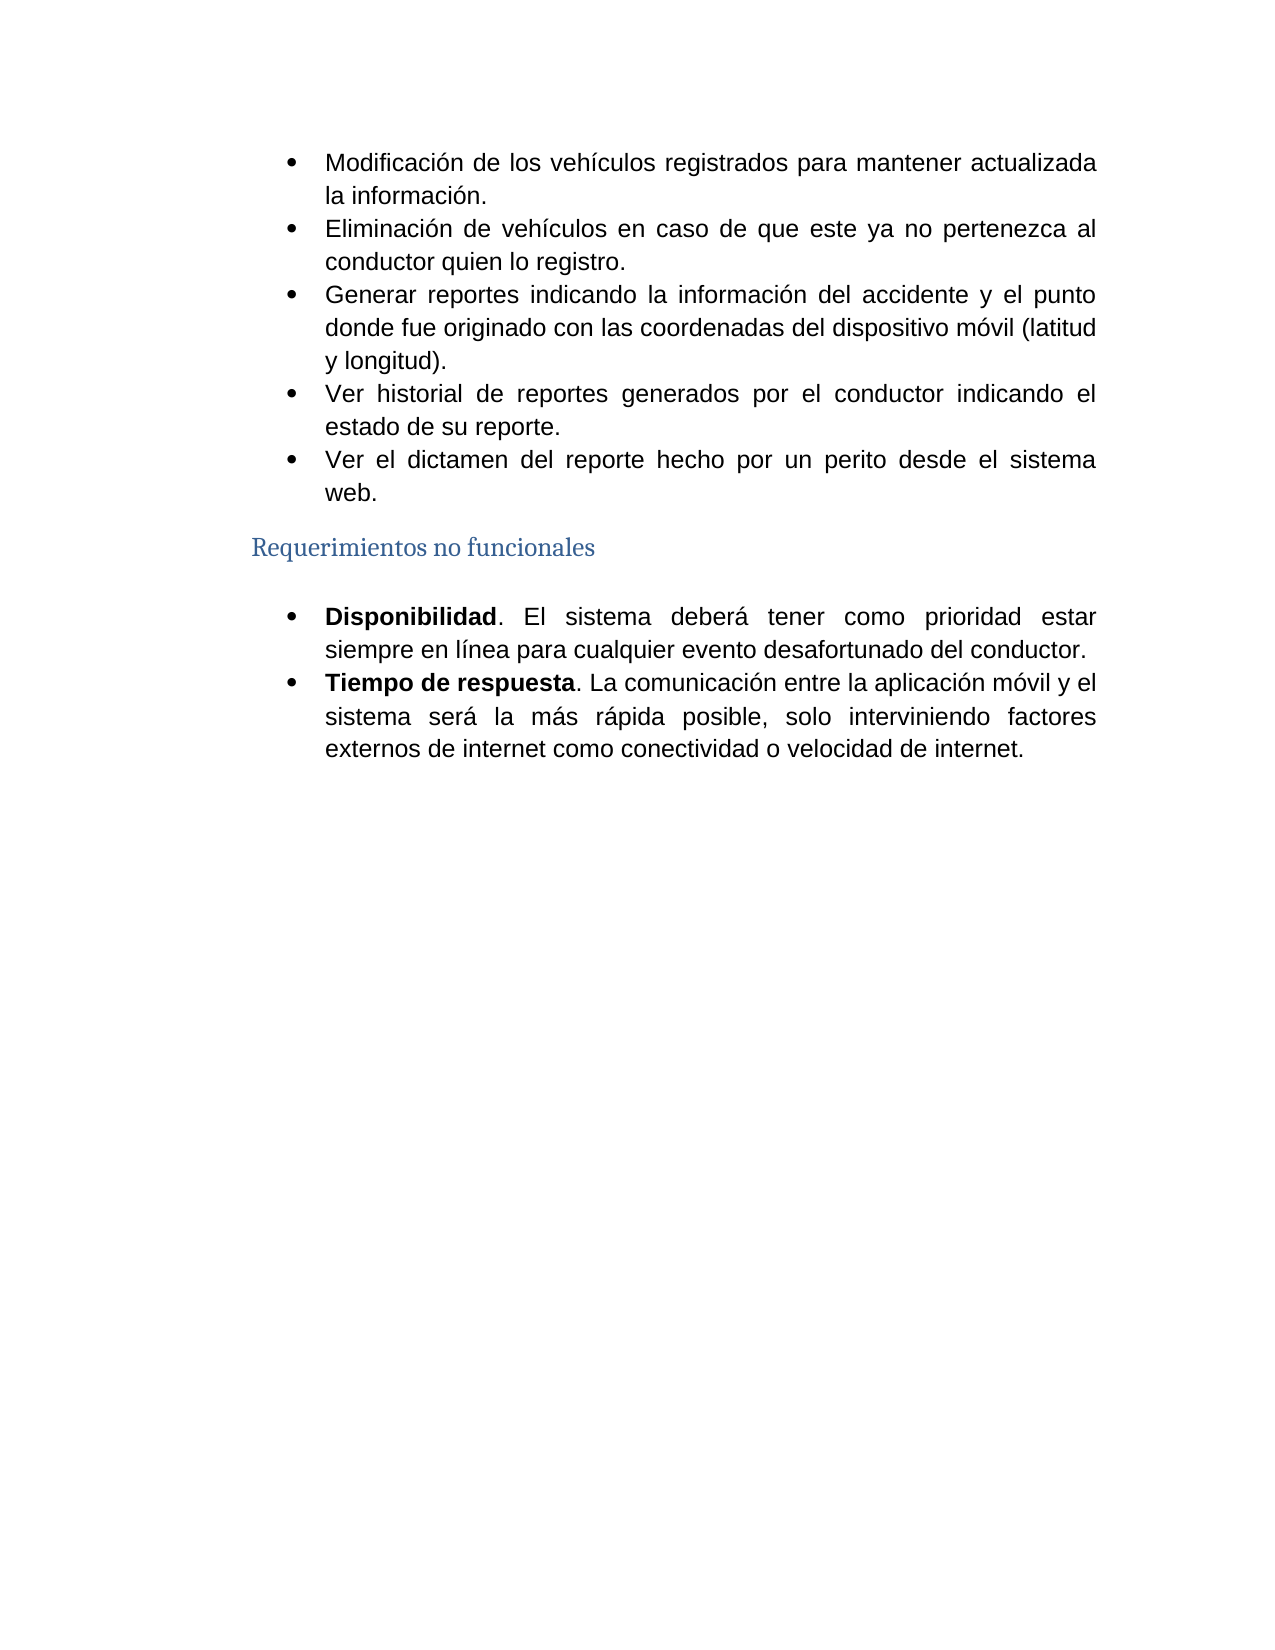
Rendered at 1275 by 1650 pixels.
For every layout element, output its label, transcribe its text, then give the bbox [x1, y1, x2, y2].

list Ver historial de reportes generados por el conductor indicando el estado de su reporte. [287, 379, 1098, 441]
list Modificación de los vehículos registrados para mantener actualizada la información. [287, 148, 1098, 209]
list Generar reportes indicando la información del accidente y el punto donde fue originado con las coordenadas del dispositivo móvil (latitud y longitud). [287, 280, 1098, 375]
list Tiempo de respuesta. La comunicación entre la aplicación móvil y el sistema será la más rápida posible, solo interviniendo factores externos de internet como conectividad o velocidad de internet. [287, 668, 1098, 763]
list Disponibilidad. El sistema deberá tener como prioridad estar siempre en línea para cualquier evento desafortunado del conductor. [287, 602, 1098, 664]
subtitle Requerimientos no funcionales [251, 532, 1098, 563]
list Ver el dictamen del reporte hecho por un perito desde el sistema web. [287, 445, 1098, 507]
list Eliminación de vehículos en caso de que este ya no pertenezca al conductor quien lo registro. [287, 214, 1098, 276]
